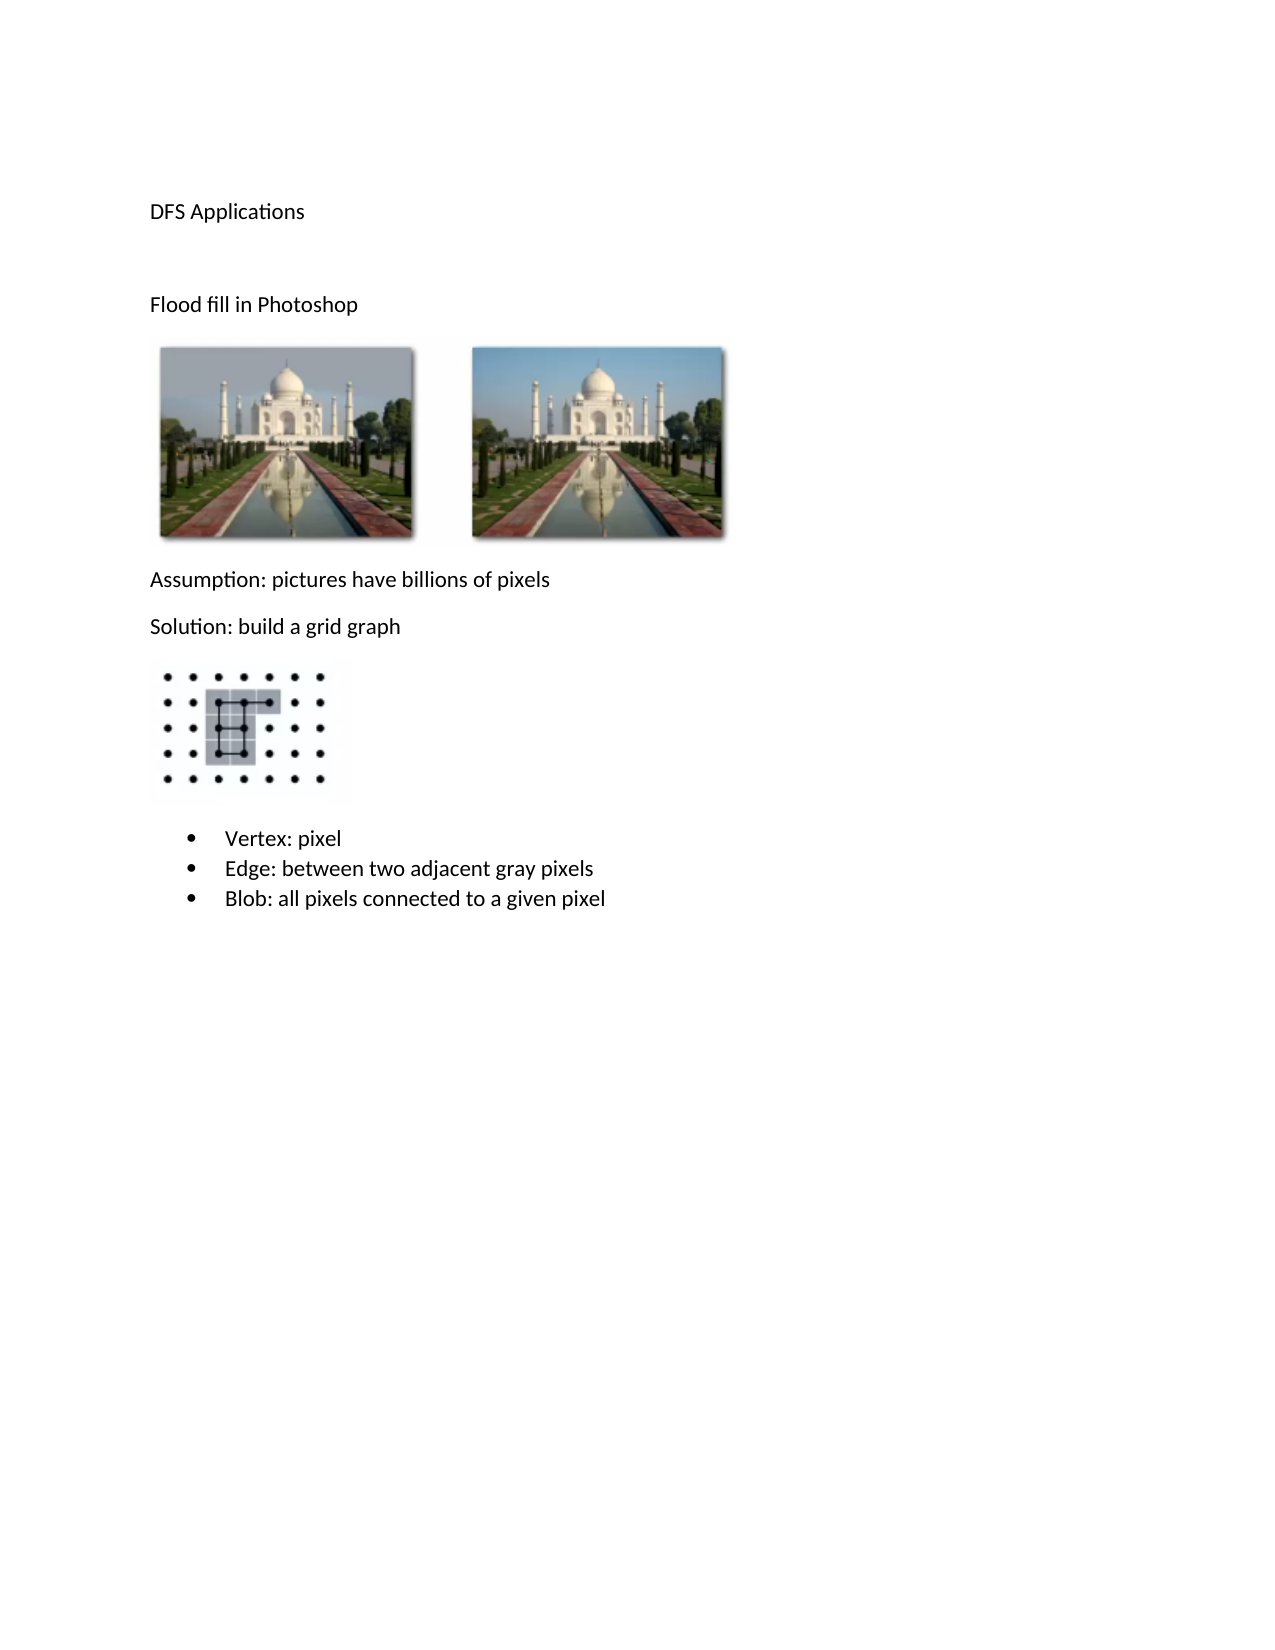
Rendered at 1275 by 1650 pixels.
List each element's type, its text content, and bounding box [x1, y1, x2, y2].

list Vertex: pixel [187, 824, 1125, 852]
picture [150, 658, 351, 805]
text Flood fill in Photoshop [150, 291, 1125, 319]
list Blob: all pixels connected to a given pixel [187, 884, 1125, 912]
list Edge: between two adjacent gray pixels [187, 854, 1125, 882]
text DFS Applications [150, 197, 1125, 225]
picture [150, 337, 734, 547]
text Solution: build a grid graph [150, 612, 1125, 640]
text Assumption: pictures have billions of pixels [150, 565, 1125, 593]
